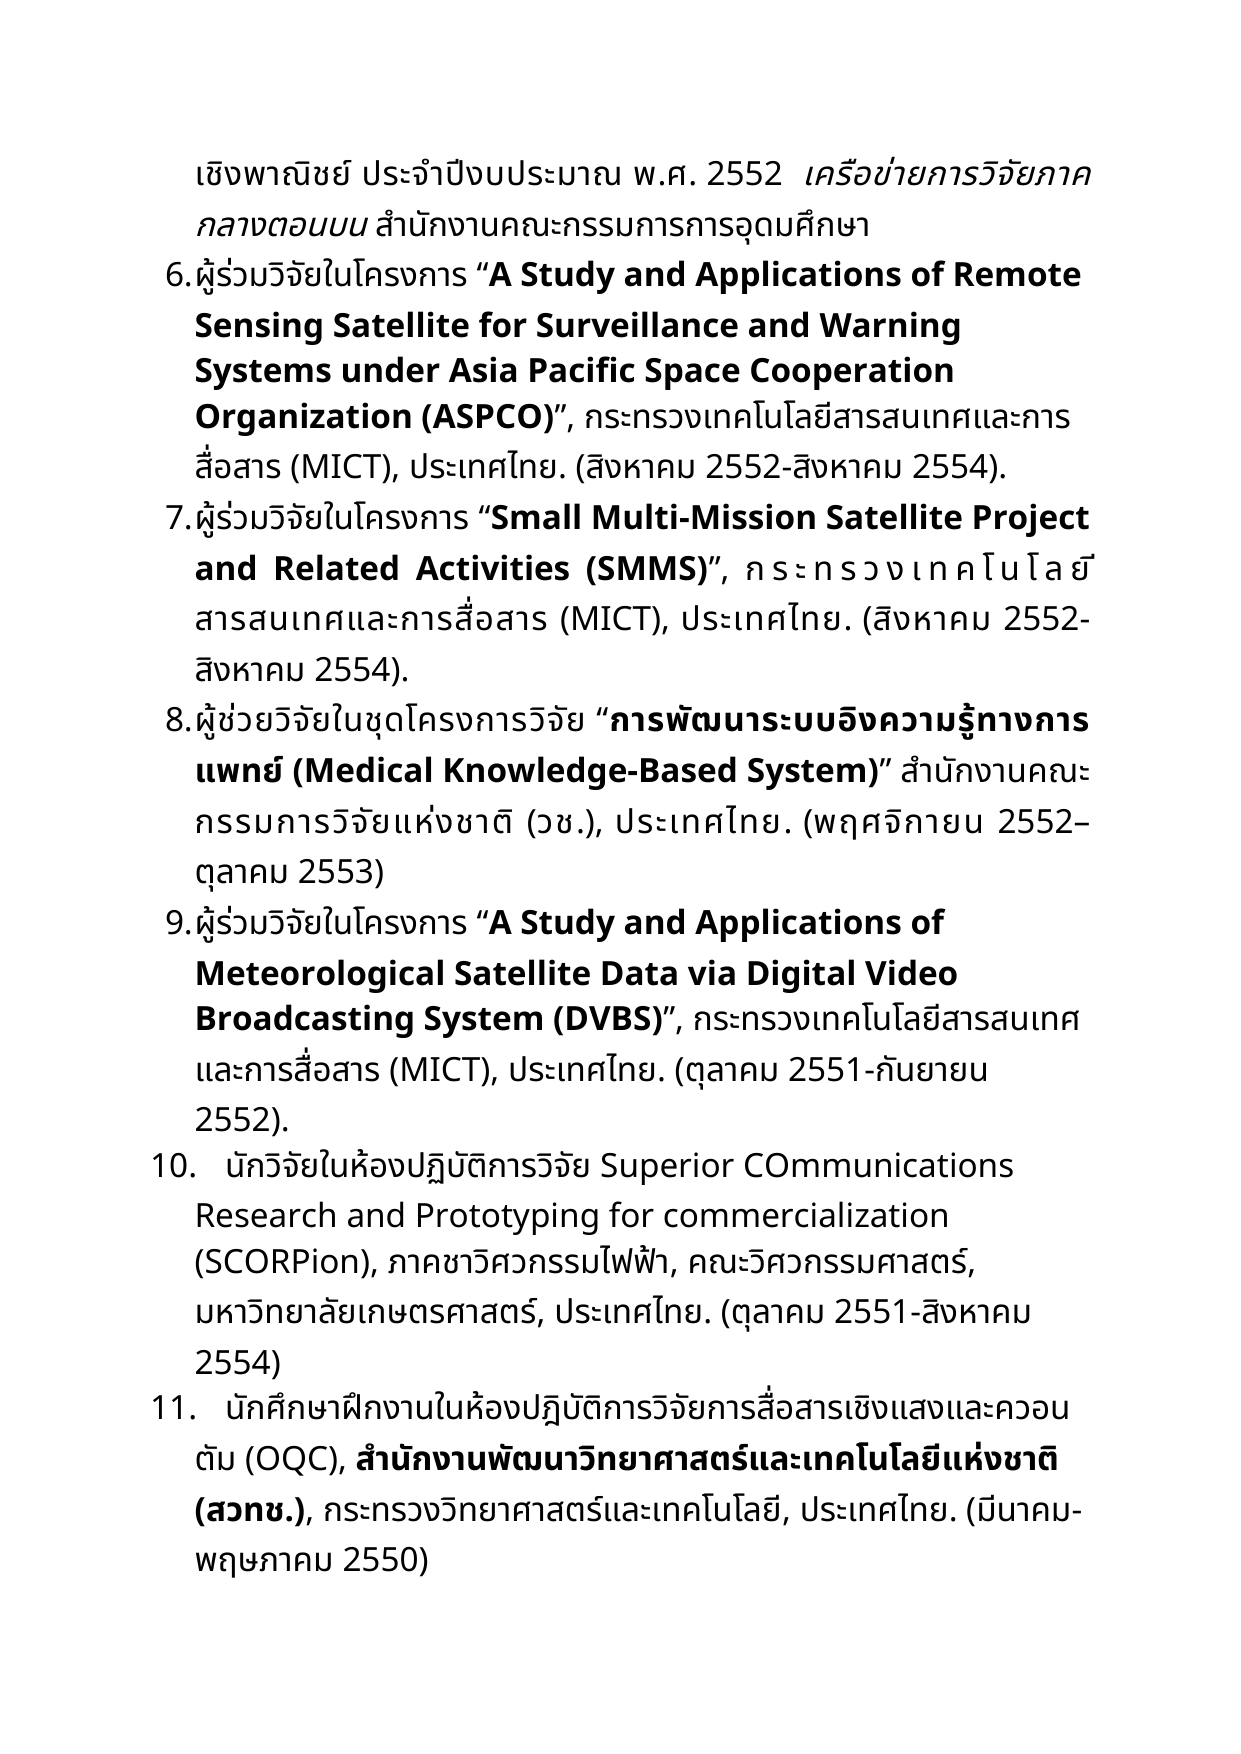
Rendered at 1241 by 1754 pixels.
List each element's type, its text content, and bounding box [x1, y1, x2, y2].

list นักศึกษาฝึกงานในห้องปฎิบัติการวิจัยการสื่อสารเชิงแสงและควอนตัม (OQC), สำนักงานพัฒนาวิทยาศาสตร์และเทคโนโลยีแห่งชาติ (สวทช.), กระทรวงวิทยาศาสตร์และเทคโนโลยี, ประเทศไทย. (มีนาคม-พฤษภาคม 2550) [150, 1384, 1090, 1587]
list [165, 150, 1090, 251]
list ผู้ร่วมวิจัยในโครงการ “A Study and Applications of Remote Sensing Satellite for Surveillance and Warning Systems under Asia Pacific Space Cooperation Organization (ASPCO)”, กระทรวงเทคโนโลยีสารสนเทศและการสื่อสาร (MICT), ประเทศไทย. (สิงหาคม 2552-สิงหาคม 2554). [165, 251, 1090, 494]
list ผู้ร่วมวิจัยในโครงการ “Small Multi-Mission Satellite Project and Related Activities (SMMS)”, กระทรวงเทคโนโลยีสารสนเทศและการสื่อสาร (MICT), ประเทศไทย. (สิงหาคม 2552-สิงหาคม 2554). [165, 494, 1090, 696]
list ผู้ร่วมวิจัยในโครงการ “A Study and Applications of Meteorological Satellite Data via Digital Video Broadcasting System (DVBS)”, กระทรวงเทคโนโลยีสารสนเทศและการสื่อสาร (MICT), ประเทศไทย. (ตุลาคม 2551-กันยายน 2552). [165, 899, 1090, 1141]
list นักวิจัยในห้องปฏิบัติการวิจัย Superior COmmunications Research and Prototyping for commercialization (SCORPion), ภาคชาวิศวกรรมไฟฟ้า, คณะวิศวกรรมศาสตร์, มหาวิทยาลัยเกษตรศาสตร์, ประเทศไทย. (ตุลาคม 2551-สิงหาคม 2554) [150, 1141, 1090, 1384]
list ผู้ช่วยวิจัยในชุดโครงการวิจัย “การพัฒนาระบบอิงความรู้ทางการแพทย์ (Medical Knowledge-Based System)” สำนักงานคณะกรรมการวิจัยแห่งชาติ (วช.), ประเทศไทย. (พฤศจิกายน 2552–ตุลาคม 2553) [165, 696, 1090, 899]
